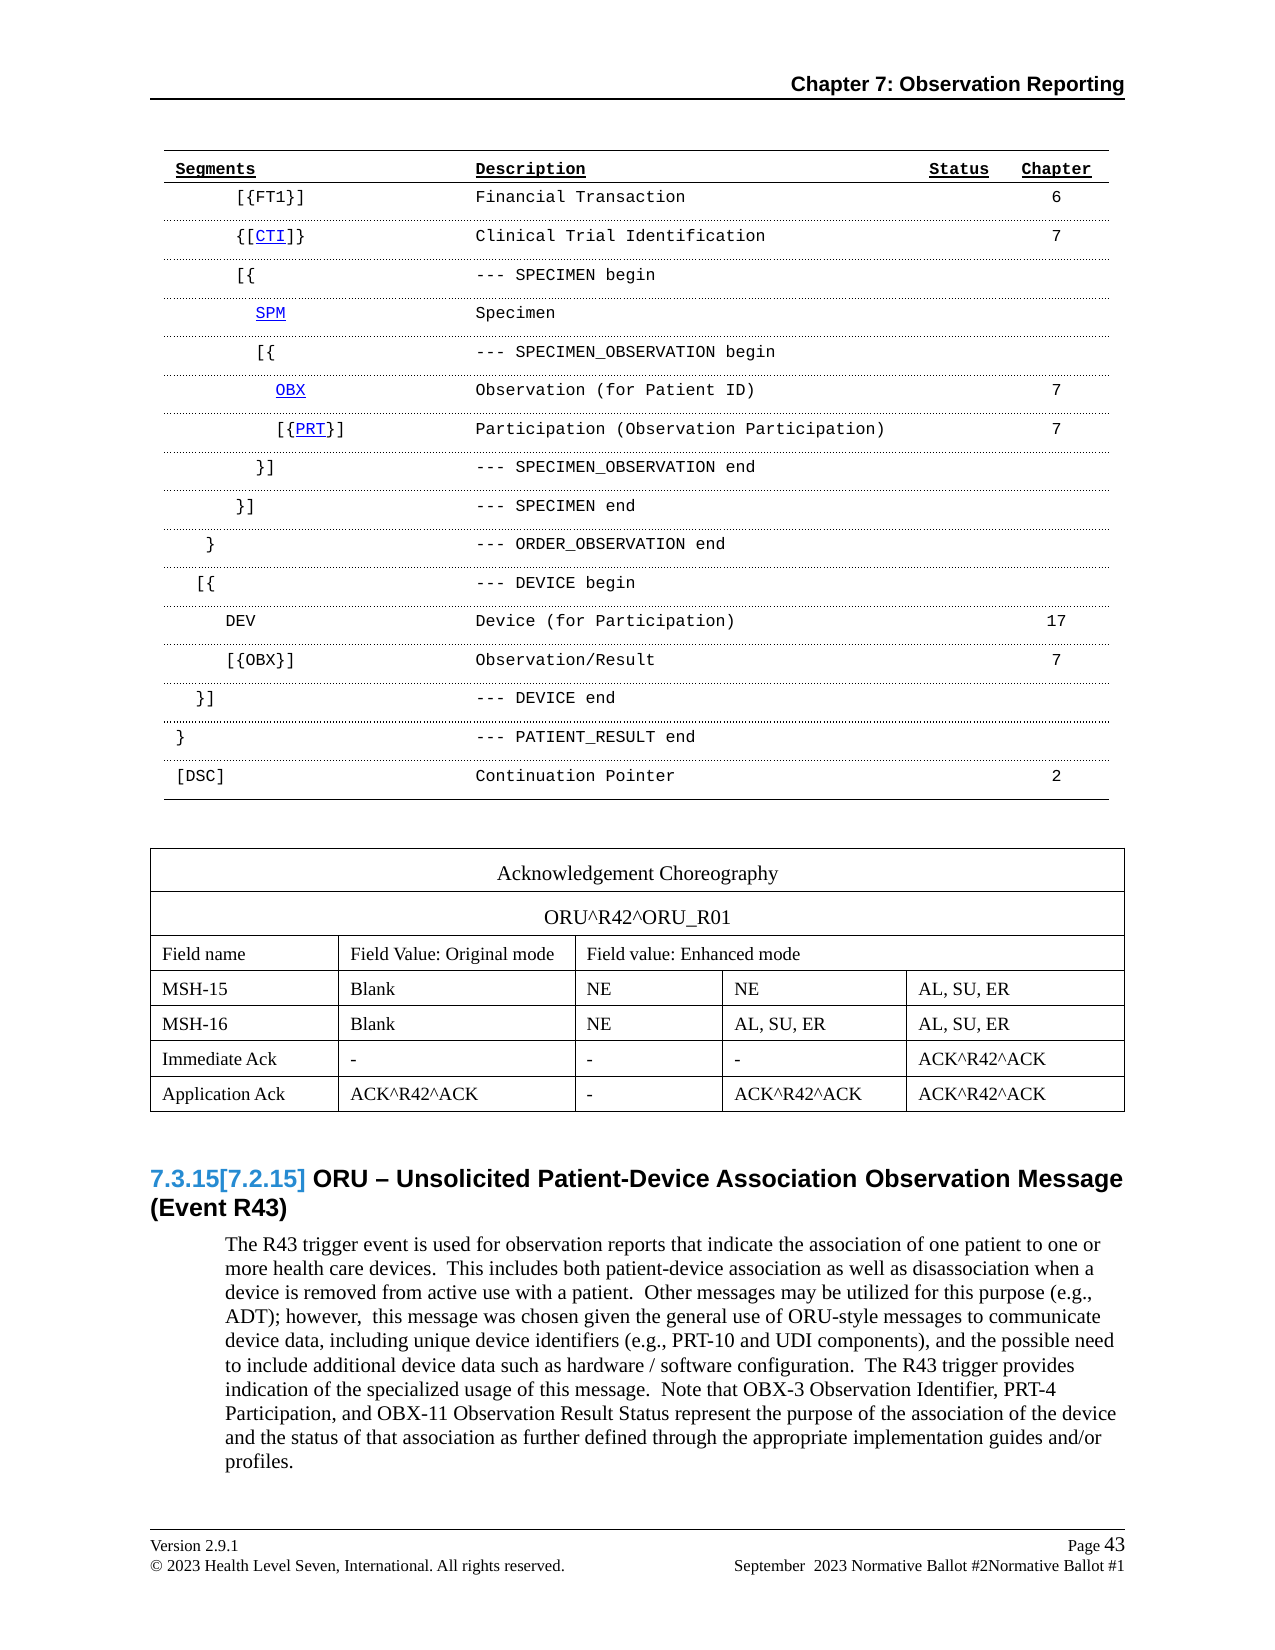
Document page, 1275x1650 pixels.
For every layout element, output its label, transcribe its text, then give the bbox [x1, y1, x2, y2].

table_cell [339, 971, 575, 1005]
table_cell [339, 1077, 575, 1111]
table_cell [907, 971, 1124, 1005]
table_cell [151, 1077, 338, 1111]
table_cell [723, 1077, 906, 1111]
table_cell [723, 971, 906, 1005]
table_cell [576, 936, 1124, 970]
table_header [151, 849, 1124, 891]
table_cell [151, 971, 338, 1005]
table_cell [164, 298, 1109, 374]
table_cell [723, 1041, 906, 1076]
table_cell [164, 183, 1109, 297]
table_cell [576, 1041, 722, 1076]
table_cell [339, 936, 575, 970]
text The R43 trigger event is used for observation reports that indicate the association of one patient to one or more health care devices. This includes both patient-device association as well as disassociation when a device is removed from active use with a patient. Other messages may be utilized for this purpose (e.g., ADT); however, this message was chosen given the general use of ORU-style messages to communicate device data, including unique device identifiers (e.g., PRT-10 and UDI components), and the possible need to include additional device data such as hardware / software configuration. The R43 trigger provides indication of the specialized usage of this message. Note that OBX-3 Observation Identifier, PRT-4 Participation, and OBX-11 Observation Result Status represent the purpose of the association of the device and the status of that association as further defined through the appropriate implementation guides and/or profiles. [225, 1232, 1125, 1473]
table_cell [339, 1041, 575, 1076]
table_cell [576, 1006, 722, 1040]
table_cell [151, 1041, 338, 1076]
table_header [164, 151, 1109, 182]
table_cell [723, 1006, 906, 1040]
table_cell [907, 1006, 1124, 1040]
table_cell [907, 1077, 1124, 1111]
subtitle ORU – Unsolicited Patient-Device Association Observation Message (Event R43) [150, 1164, 1125, 1222]
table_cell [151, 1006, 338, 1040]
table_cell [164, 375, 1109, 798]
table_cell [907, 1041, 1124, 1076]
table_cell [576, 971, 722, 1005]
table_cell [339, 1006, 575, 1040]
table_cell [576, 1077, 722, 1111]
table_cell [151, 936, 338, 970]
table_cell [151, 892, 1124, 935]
